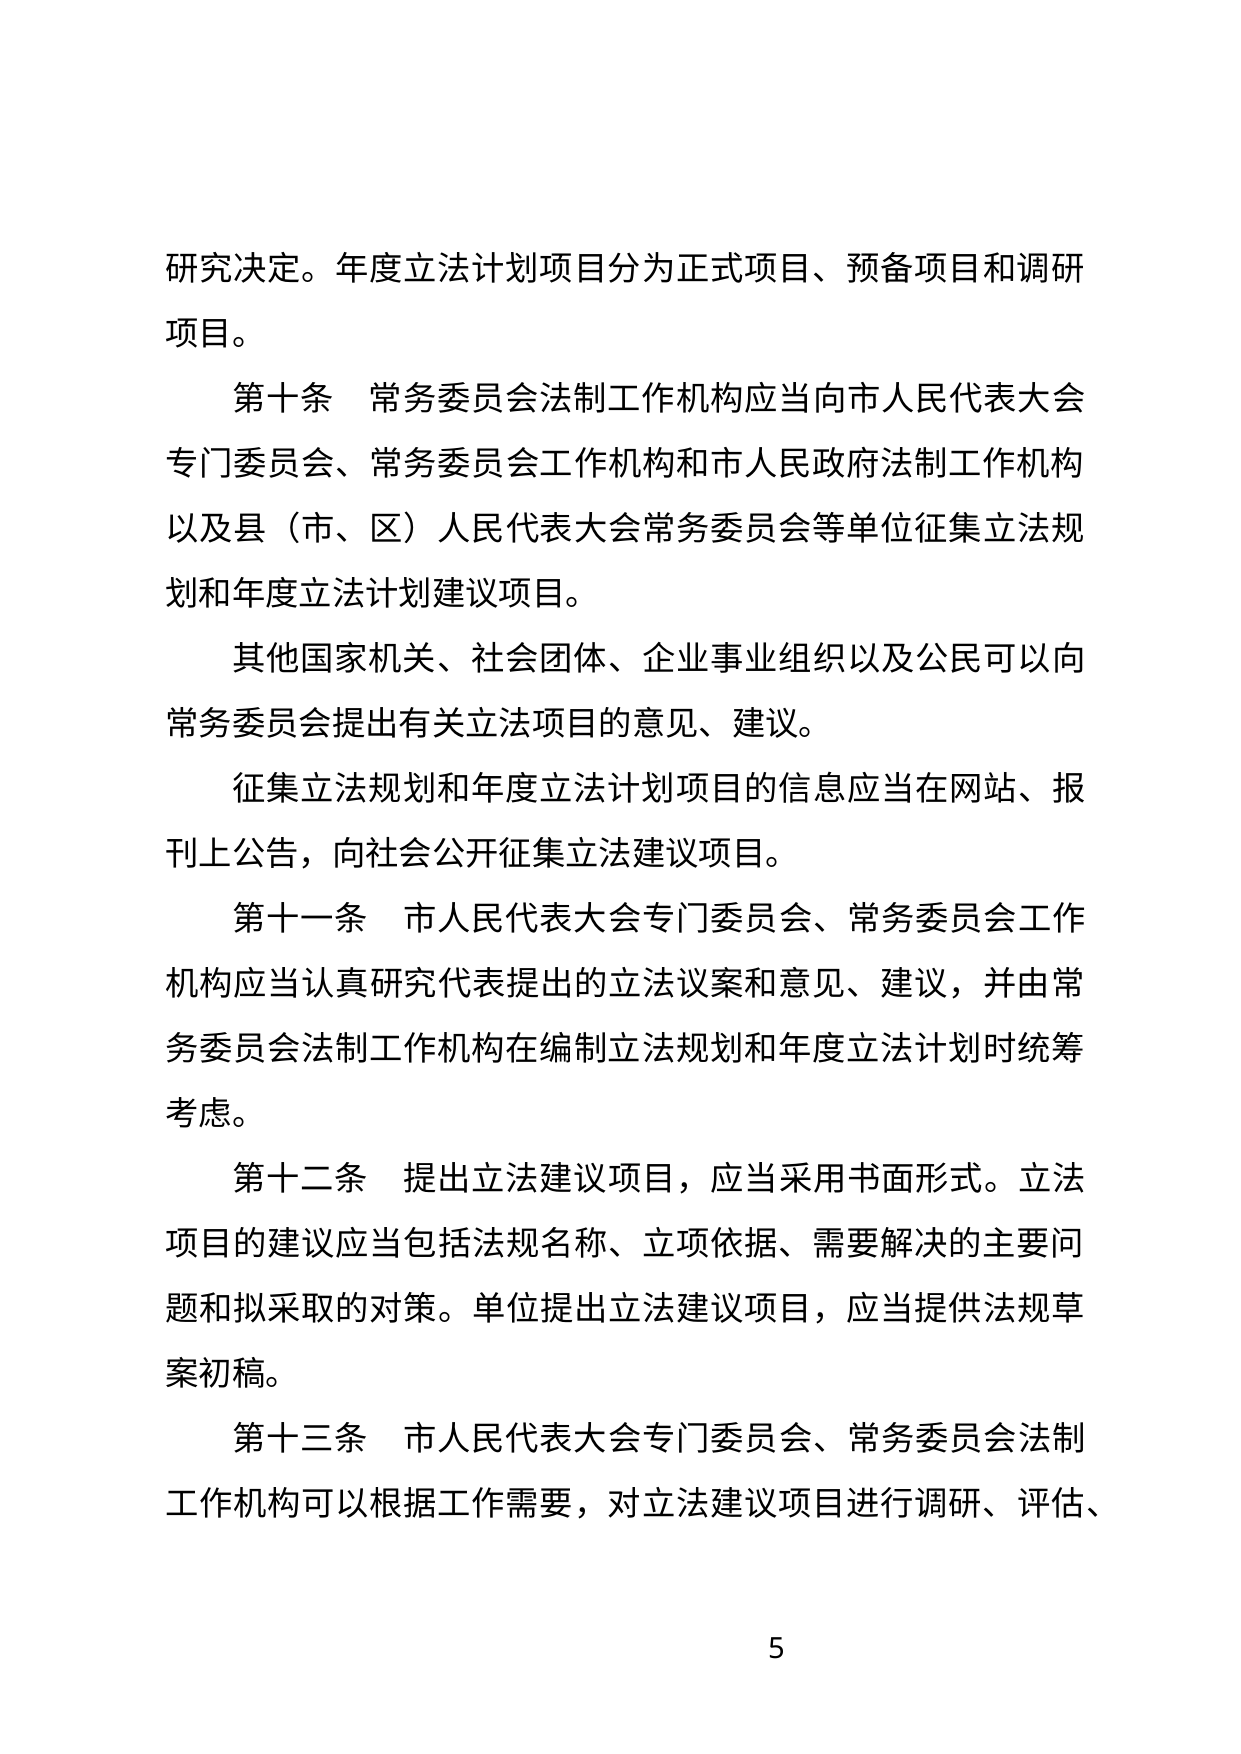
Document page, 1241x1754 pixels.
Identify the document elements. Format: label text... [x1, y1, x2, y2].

text 征集立法规划和年度立法计划项目的信息应当在网站、报刊上公告，向社会公开征集立法建议项目。 [165, 753, 1087, 883]
text 第十一条 市人民代表大会专门委员会、常务委员会工作机构应当认真研究代表提出的立法议案和意见、建议，并由常务委员会法制工作机构在编制立法规划和年度立法计划时统筹考虑。 [165, 883, 1087, 1143]
text 其他国家机关、社会团体、企业事业组织以及公民可以向常务委员会提出有关立法项目的意见、建议。 [165, 623, 1087, 753]
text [165, 1403, 1087, 1533]
text 第十条 常务委员会法制工作机构应当向市人民代表大会专门委员会、常务委员会工作机构和市人民政府法制工作机构以及县（市、区）人民代表大会常务委员会等单位征集立法规划和年度立法计划建议项目。 [165, 363, 1087, 623]
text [165, 233, 1087, 363]
text 第十二条 提出立法建议项目，应当采用书面形式。立法项目的建议应当包括法规名称、立项依据、需要解决的主要问题和拟采取的对策。单位提出立法建议项目，应当提供法规草案初稿。 [165, 1143, 1087, 1403]
